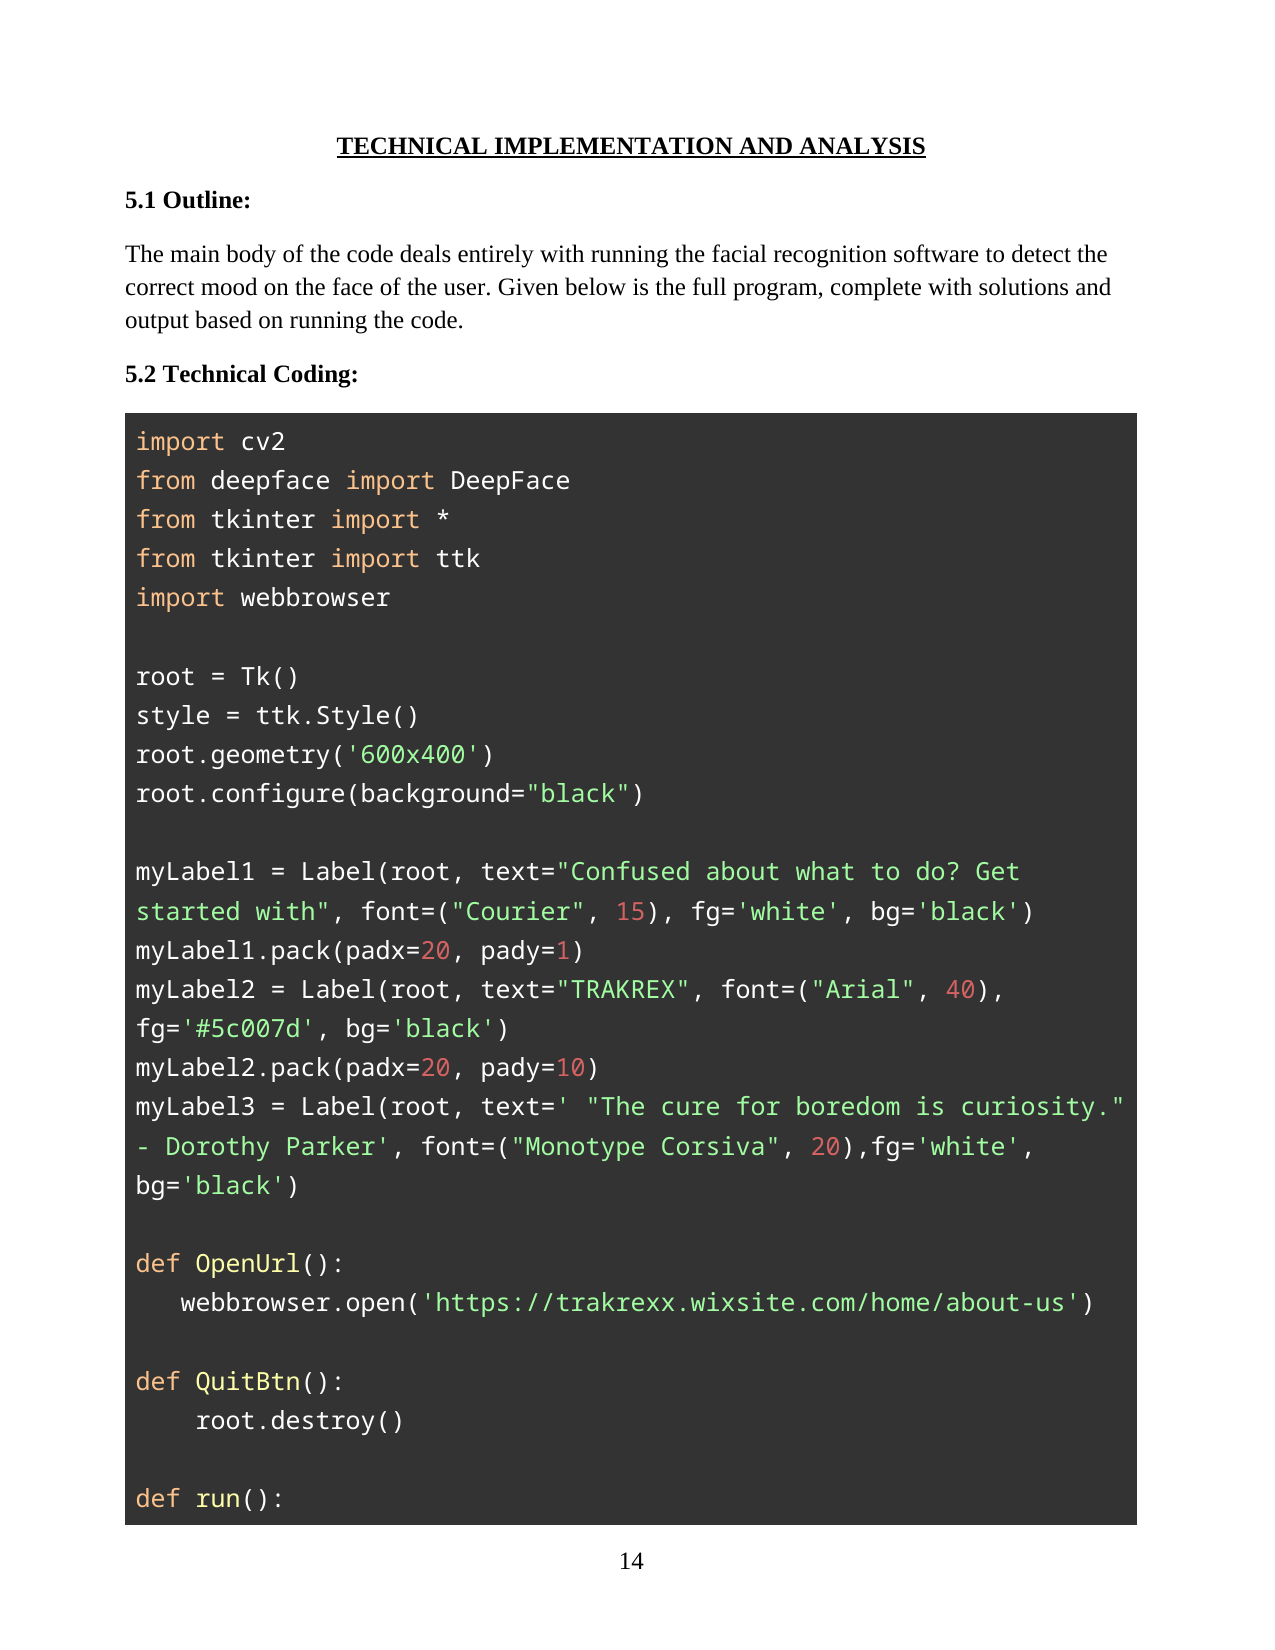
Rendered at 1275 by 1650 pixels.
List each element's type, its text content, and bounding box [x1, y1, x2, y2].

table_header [125, 413, 1137, 1525]
text The main body of the code deals entirely with running the facial recognition software to detect the correct mood on the face of the user. Given below is the full program, complete with solutions and output based on running the code. [125, 239, 1137, 334]
text 5.2 Technical Coding: [125, 359, 1137, 388]
text TECHNICAL IMPLEMENTATION AND ANALYSIS [125, 131, 1137, 160]
text 5.1 Outline: [125, 185, 1137, 214]
